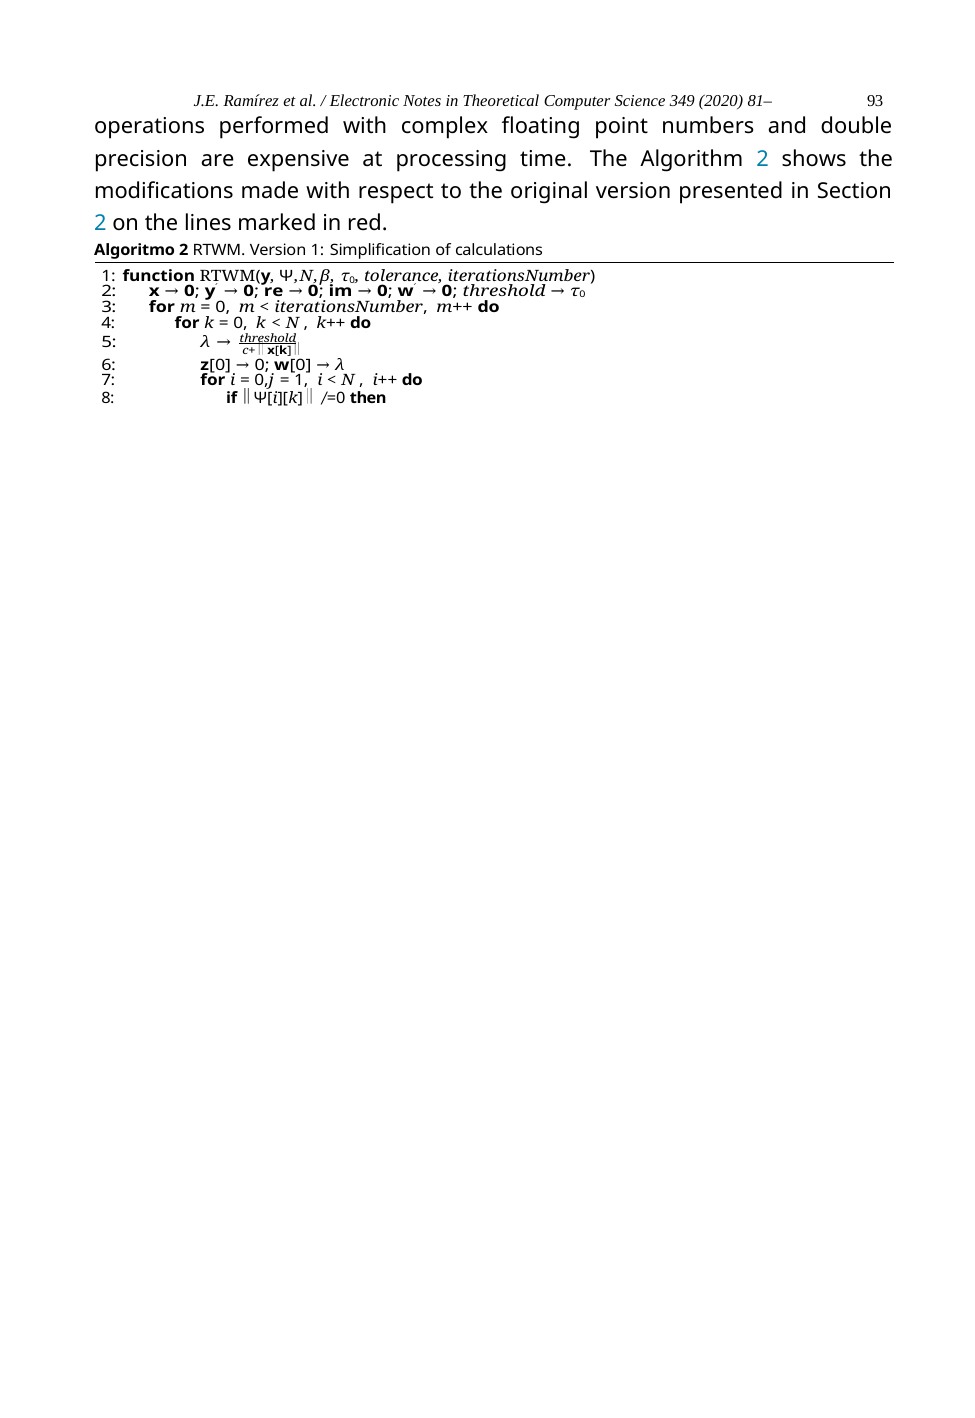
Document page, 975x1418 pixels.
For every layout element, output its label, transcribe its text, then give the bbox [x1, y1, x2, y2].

text 4: for k = 0, k < N , k++ do [101, 317, 910, 332]
picture [244, 388, 249, 404]
text 7: for i = 0,j = 1, i < N , i++ do [101, 373, 910, 388]
text Algoritmo 2 RTWM. Version 1: Simplification of calculations [94, 239, 910, 260]
picture [294, 342, 299, 355]
text 6: z[0] → 0; w[0] → λ [101, 358, 910, 373]
picture [258, 342, 263, 355]
text 1: function RTWM(y, Ψ,N,β, τ0, tolerance, iterationsNumber) 2: x → 0; y′ → 0; re → 0; im → 0; w′ → 0; threshold → τ0 3: for m = 0, m < iterationsNumber, m++ do [101, 269, 597, 317]
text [94, 110, 893, 236]
text threshold c+ x[k] [239, 332, 305, 358]
text 8: if Ψ[i][k] /=0 then [101, 388, 910, 407]
picture [307, 388, 312, 404]
